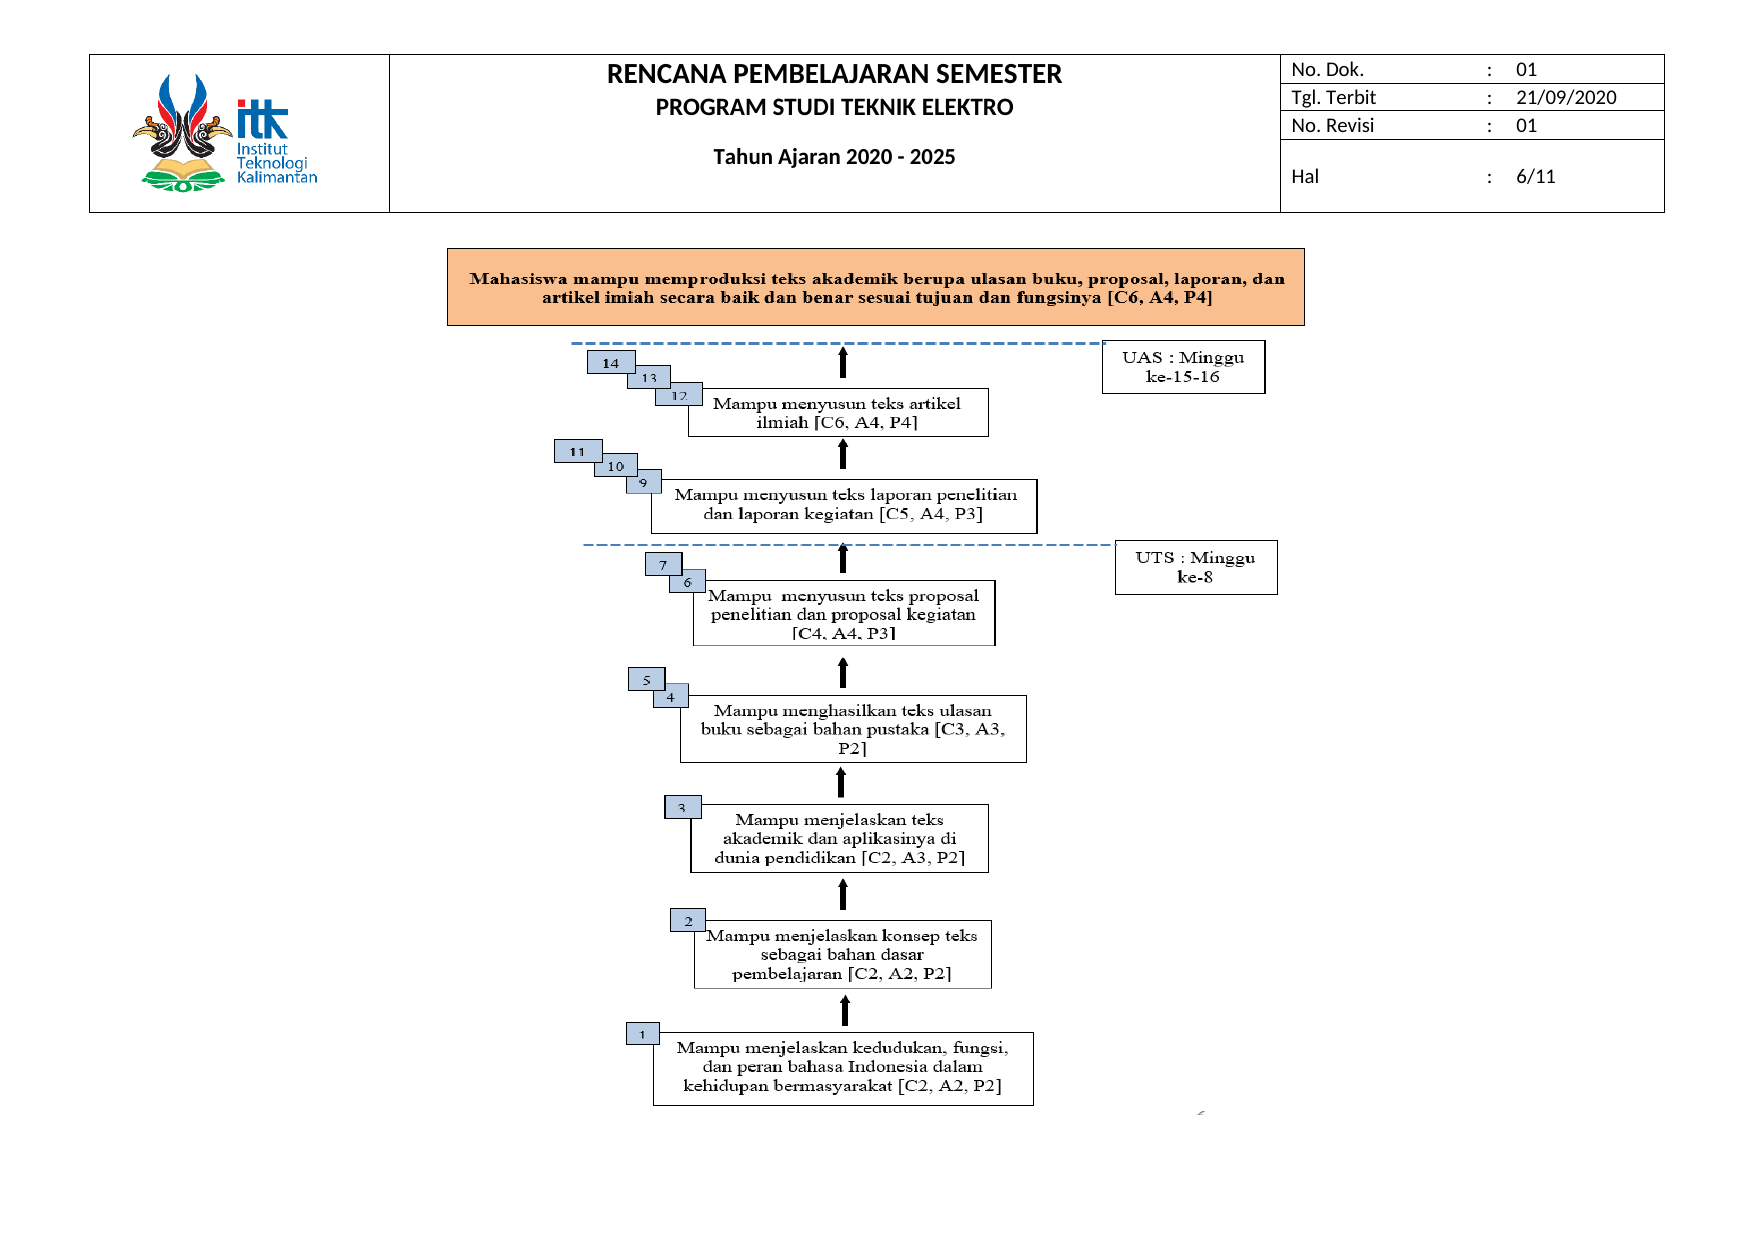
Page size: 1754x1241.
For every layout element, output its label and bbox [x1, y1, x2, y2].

picture [438, 240, 1315, 1115]
picture [128, 71, 321, 196]
